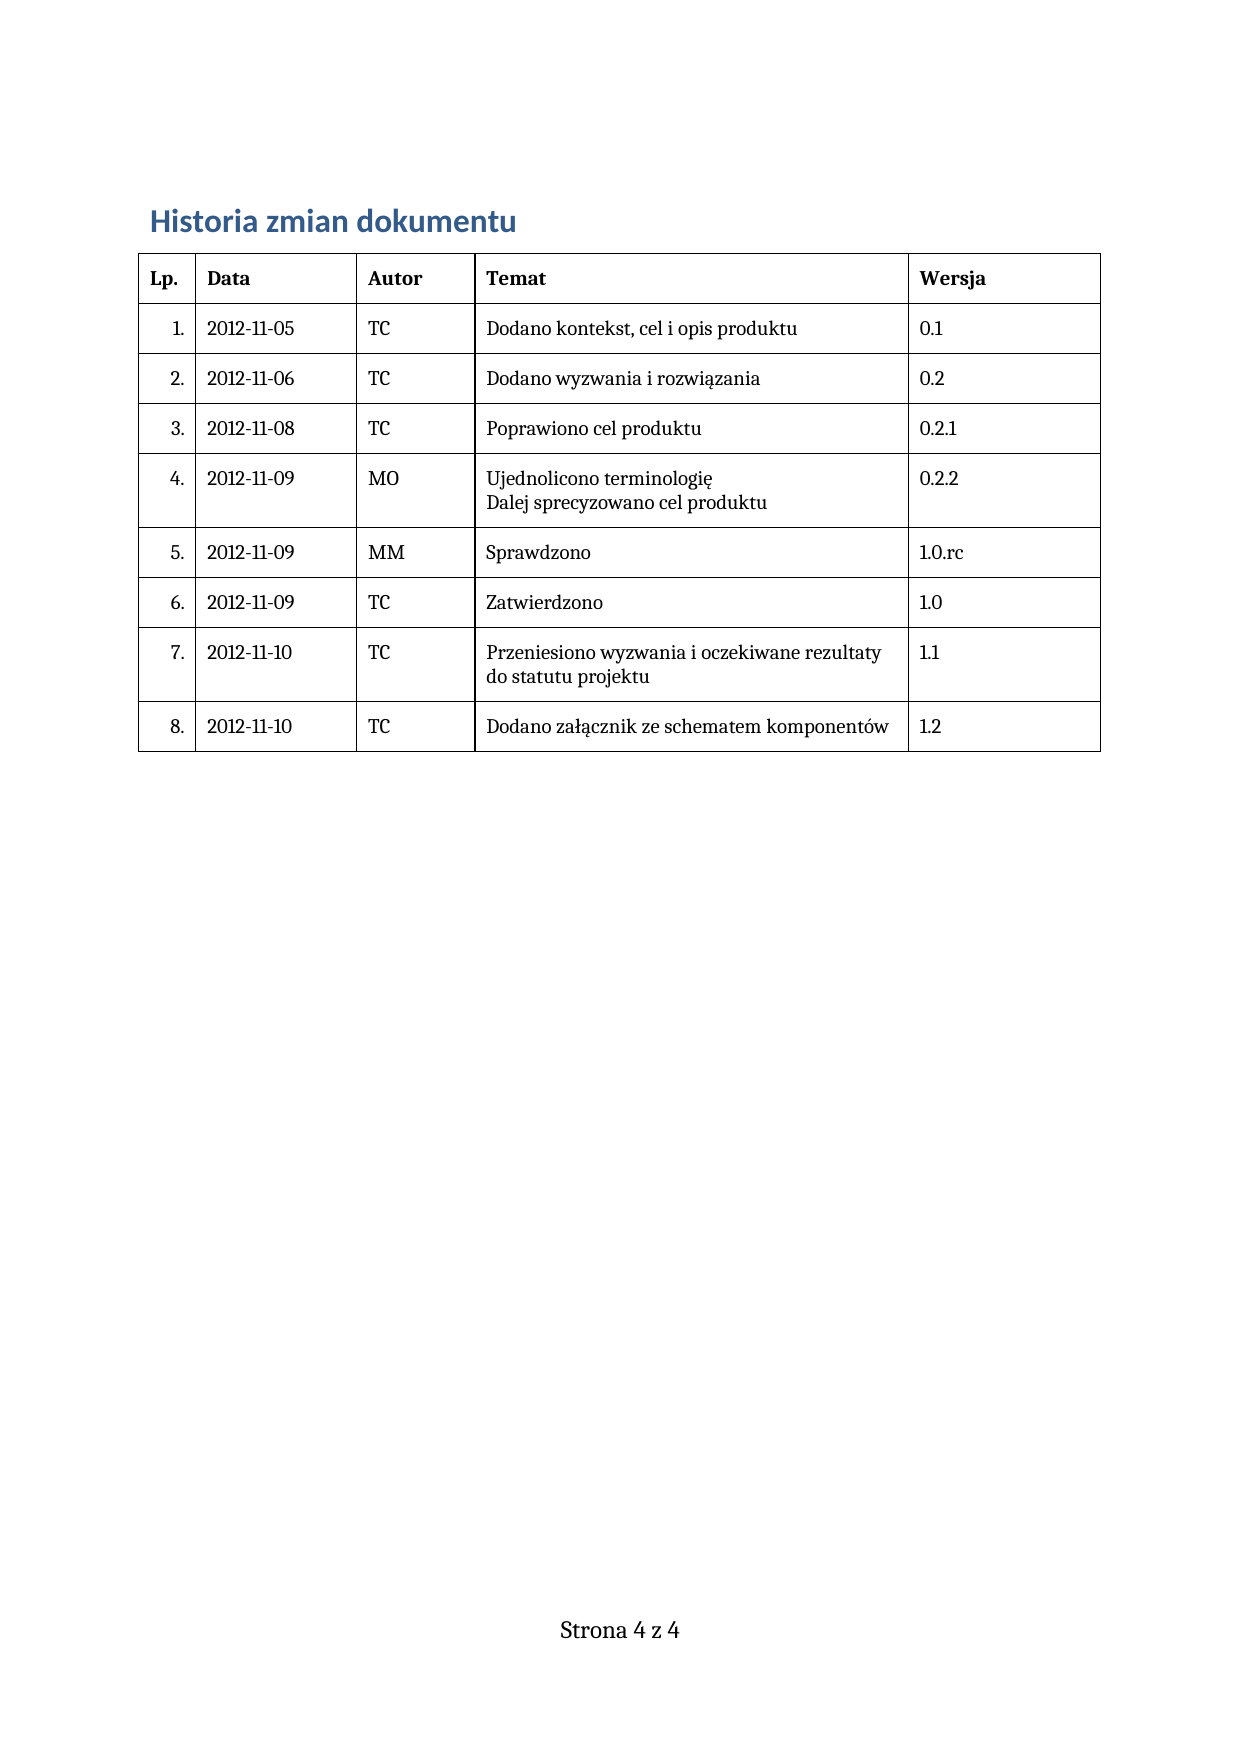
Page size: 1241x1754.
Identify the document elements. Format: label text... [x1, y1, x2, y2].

table_cell 1.1 [909, 628, 1100, 701]
table_cell 2012-11-06 [196, 354, 356, 403]
table_cell 5. [139, 528, 195, 577]
table_cell 2012-11-10 [196, 702, 356, 751]
table_cell 2. [139, 354, 195, 403]
table_cell Ujednolicono terminologię Dalej sprecyzowano cel produktu [476, 454, 908, 527]
table_cell 1.2 [909, 702, 1100, 751]
table_cell Dodano wyzwania i rozwiązania [476, 354, 908, 403]
table_cell 6. [139, 578, 195, 627]
table_cell 2012-11-09 [196, 578, 356, 627]
subtitle Historia zmian dokumentu [150, 200, 1090, 241]
table_header Data [196, 254, 356, 303]
table_cell MM [357, 528, 474, 577]
table_cell 0.1 [909, 304, 1100, 353]
table_cell 2012-11-08 [196, 404, 356, 453]
table_cell 7. [139, 628, 195, 701]
table_header Autor [357, 254, 474, 303]
table_cell TC [357, 404, 474, 453]
table_cell 1. [139, 304, 195, 353]
table_cell 8. [139, 702, 195, 751]
table_cell 1.0 [909, 578, 1100, 627]
table_header Temat [476, 254, 908, 303]
table_cell 0.2 [909, 354, 1100, 403]
table_cell MO [357, 454, 474, 527]
table_cell TC [357, 702, 474, 751]
table_cell 2012-11-09 [196, 454, 356, 527]
table_cell TC [357, 578, 474, 627]
table_cell TC [357, 354, 474, 403]
table_cell Zatwierdzono [476, 578, 908, 627]
table_cell Poprawiono cel produktu [476, 404, 908, 453]
table_header Lp. [139, 254, 195, 303]
table_cell 0.2.1 [909, 404, 1100, 453]
table_cell 2012-11-10 [196, 628, 356, 701]
table_cell 0.2.2 [909, 454, 1100, 527]
table_cell 2012-11-05 [196, 304, 356, 353]
table_cell Dodano załącznik ze schematem komponentów [476, 702, 908, 751]
table_cell 4. [139, 454, 195, 527]
table_cell 3. [139, 404, 195, 453]
table_header Wersja [909, 254, 1100, 303]
table_cell TC [357, 304, 474, 353]
table_cell 2012-11-09 [196, 528, 356, 577]
table_cell TC [357, 628, 474, 701]
table_cell Sprawdzono [476, 528, 908, 577]
table_cell Przeniesiono wyzwania i oczekiwane rezultaty do statutu projektu [476, 628, 908, 701]
table_cell 1.0.rc [909, 528, 1100, 577]
table_cell Dodano kontekst, cel i opis produktu [476, 304, 908, 353]
